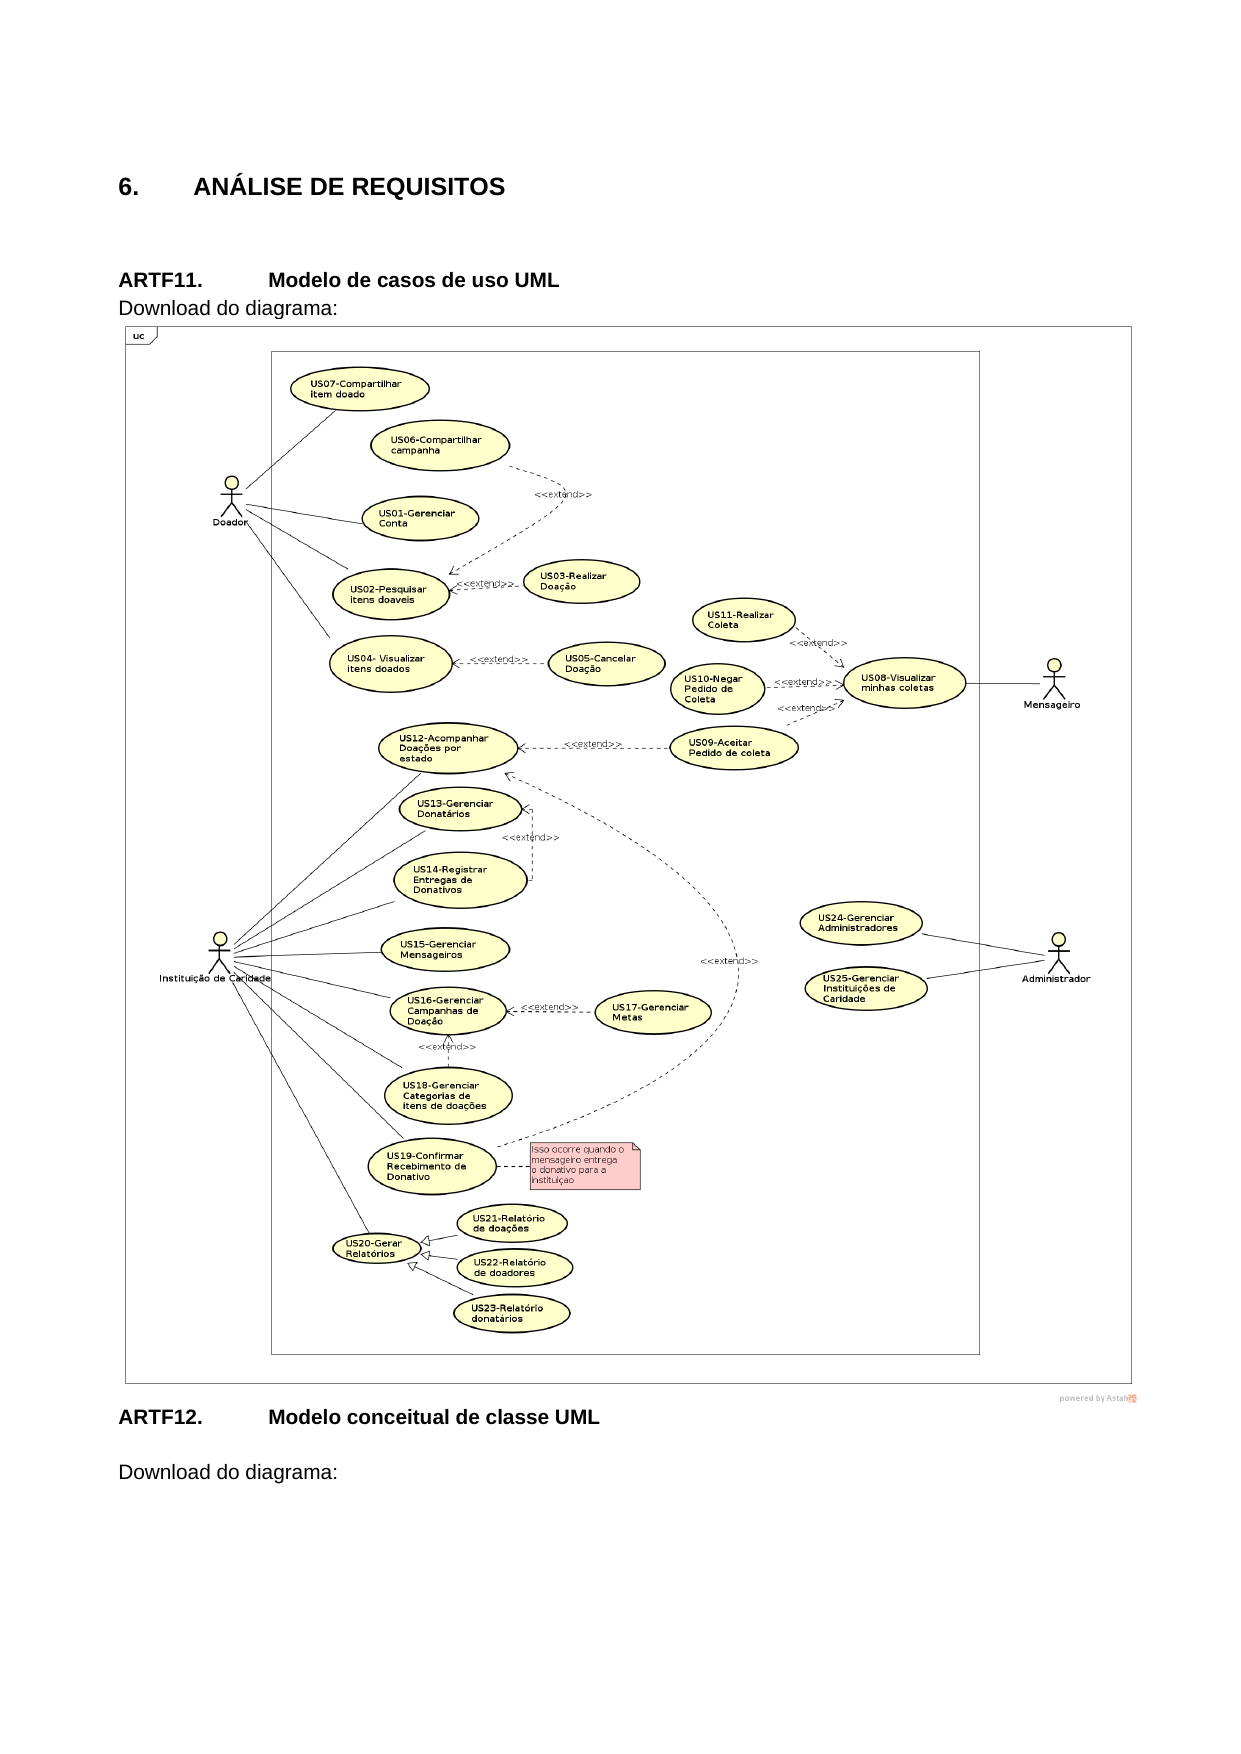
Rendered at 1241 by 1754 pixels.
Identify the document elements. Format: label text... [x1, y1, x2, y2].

list Modelo conceitual de classe UML [118, 1405, 1122, 1429]
list ANÁLISE DE REQUISITOS [118, 172, 1122, 201]
text Download do diagrama: aqui [118, 1460, 1122, 1484]
text Download do diagrama: aqui [118, 296, 1122, 319]
list Modelo de casos de uso UML [118, 268, 1122, 292]
picture [118, 319, 1139, 1405]
